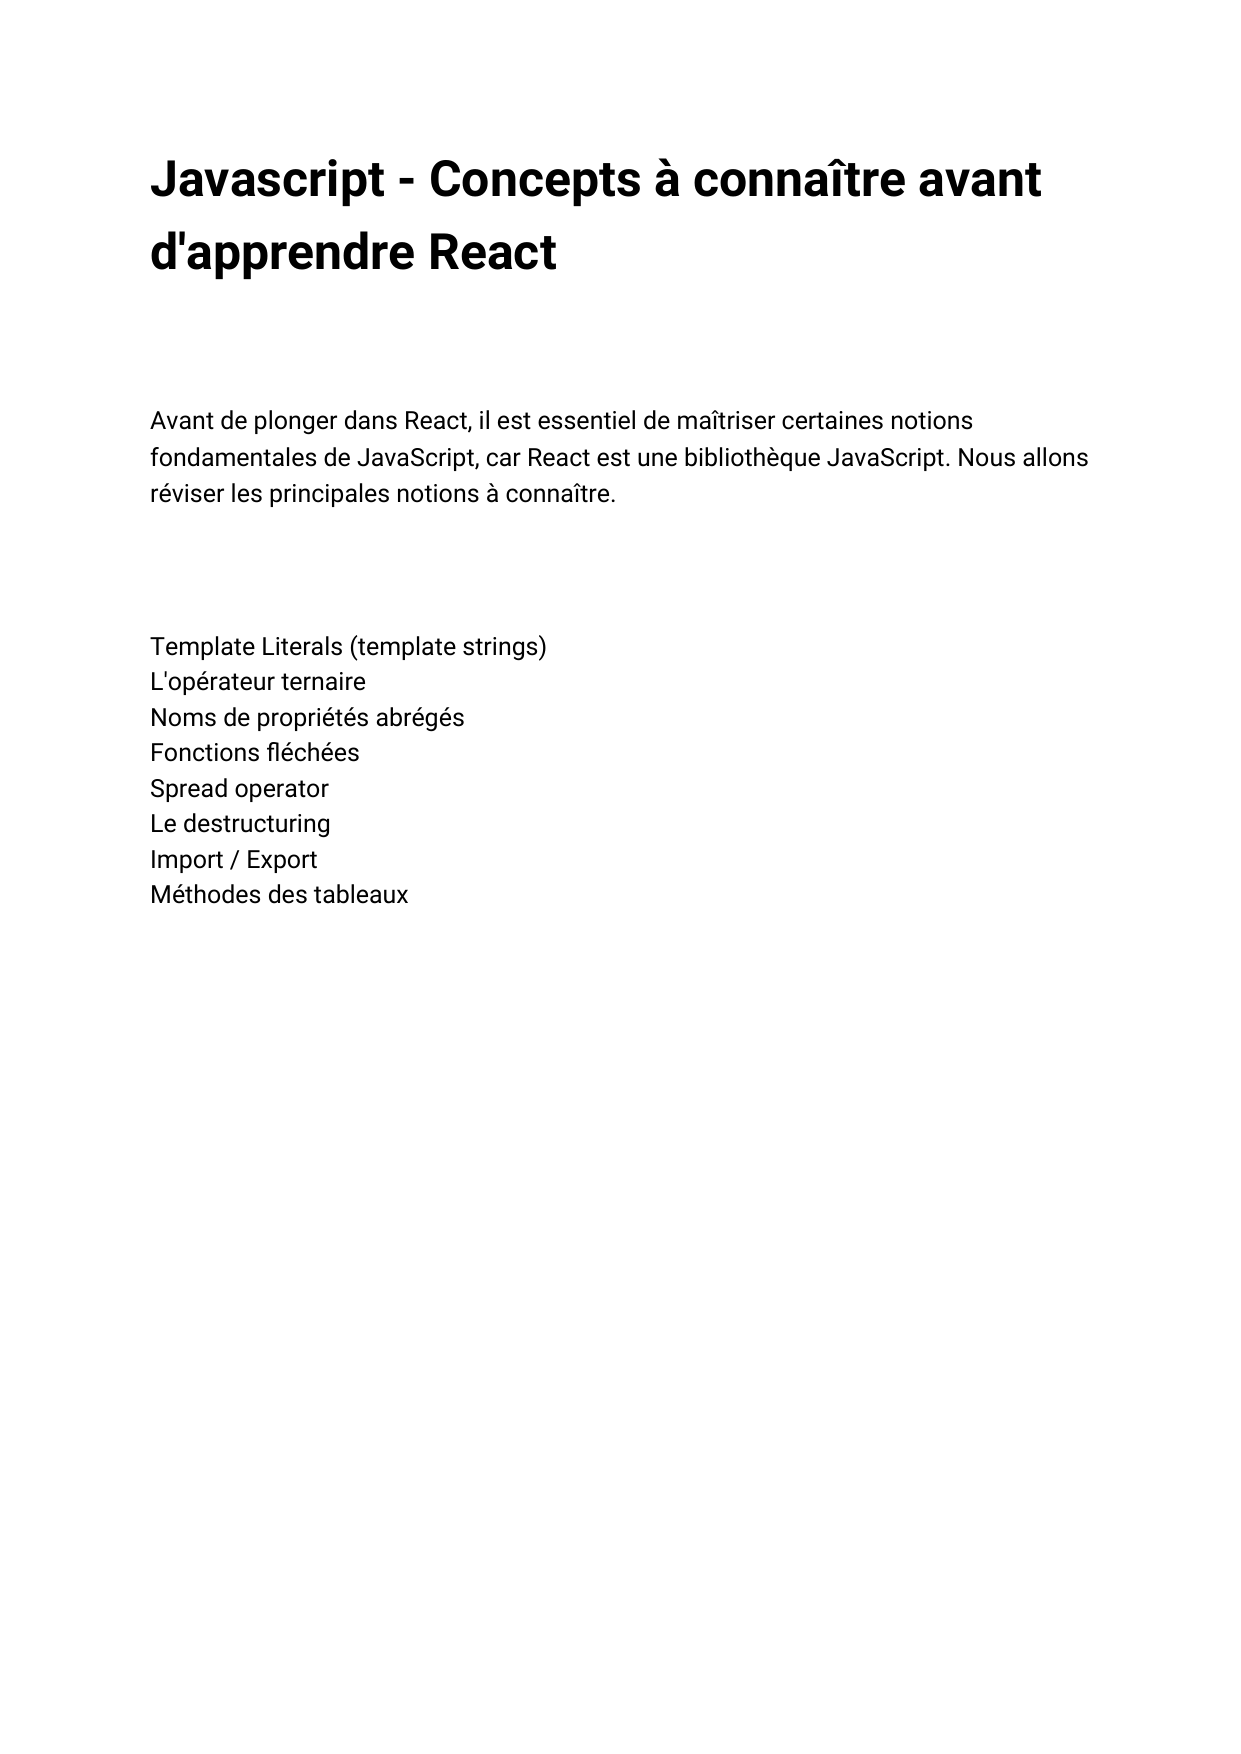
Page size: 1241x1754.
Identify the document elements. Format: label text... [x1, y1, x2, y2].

text Avant de plonger dans React, il est essentiel de maîtriser certaines notions fondamentales de JavaScript, car React est une bibliothèque JavaScript. Nous allons réviser les principales notions à connaître. [150, 406, 1090, 508]
text Javascript - Concepts à connaître avant d'apprendre React [150, 150, 1090, 282]
